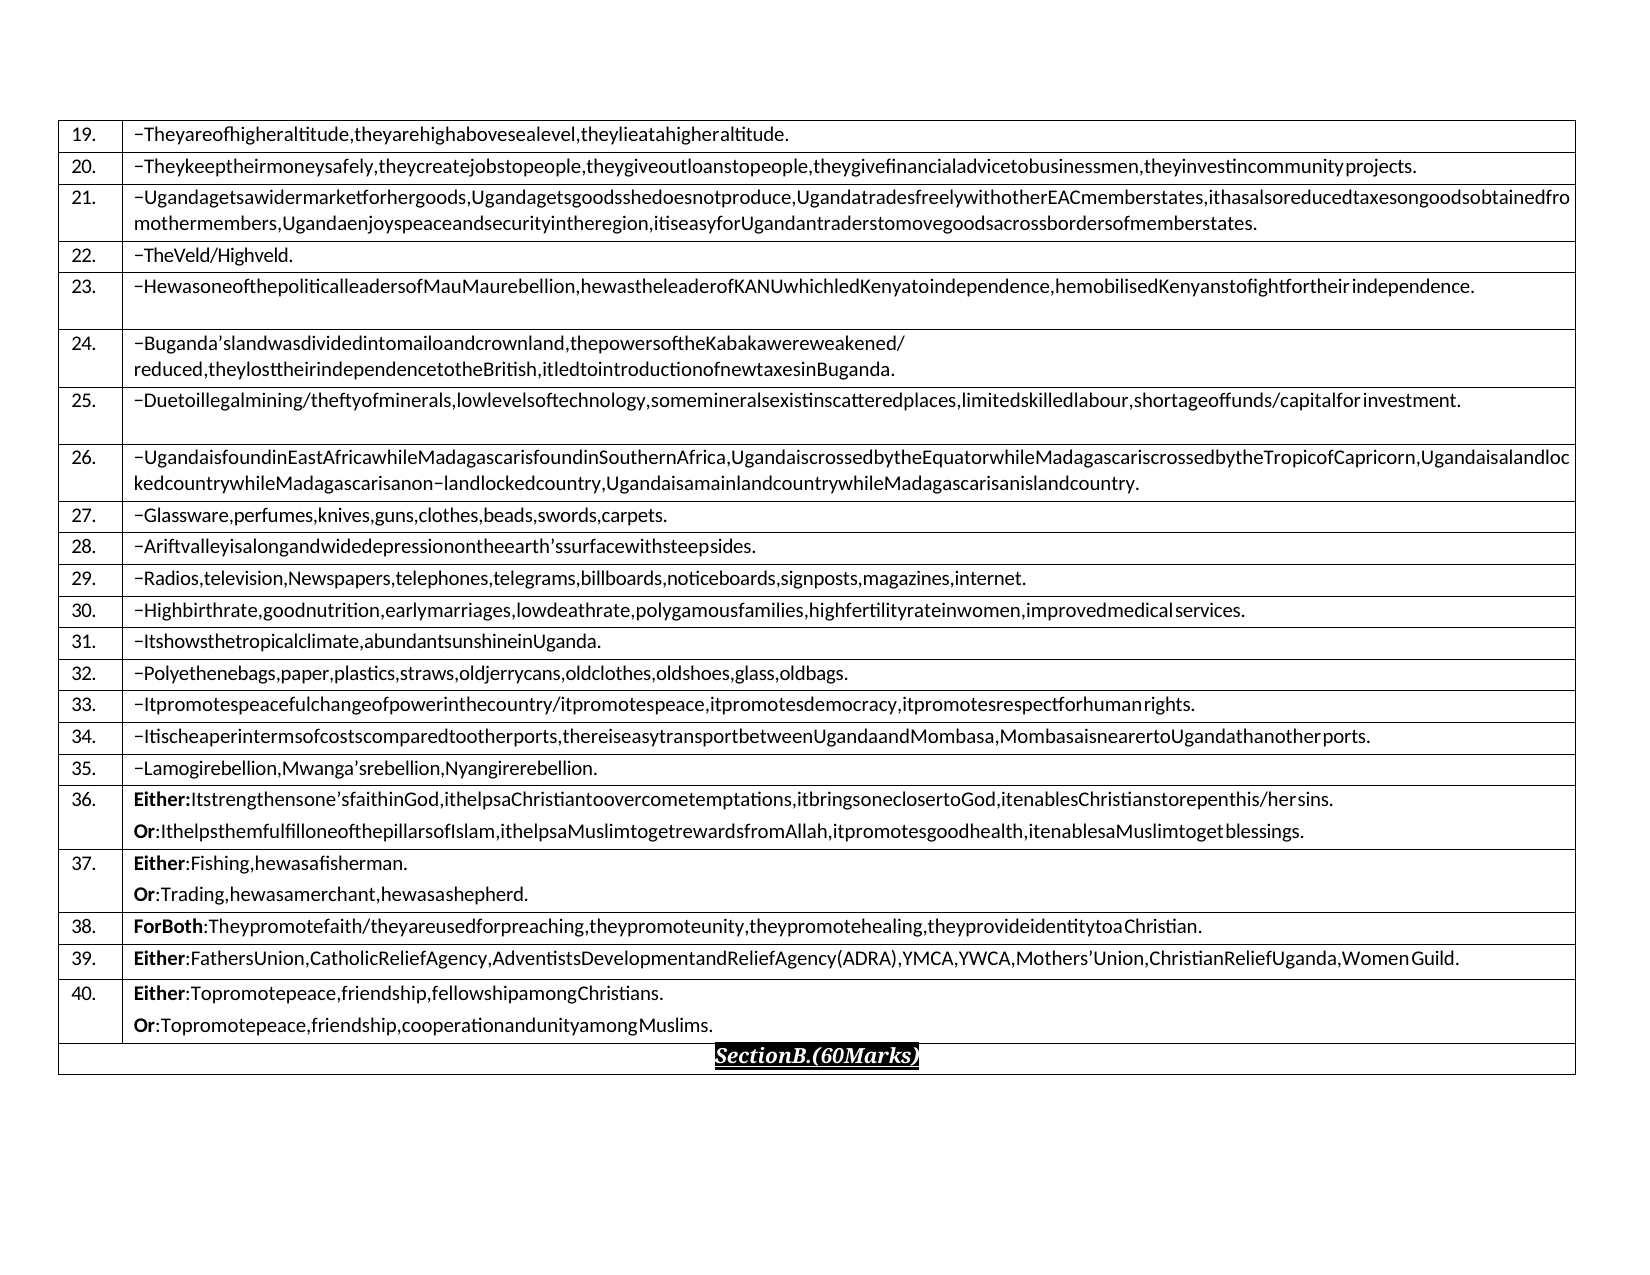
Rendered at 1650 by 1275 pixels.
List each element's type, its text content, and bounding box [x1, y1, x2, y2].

table_cell −Glassware,perfumes,knives,guns,clothes,beads,swords,carpets. [123, 502, 1575, 532]
table_cell Either:Topromotepeace,friendship,fellowshipamongChristians. Or:Topromotepeace,friendship,cooperationandunityamongMuslims. [123, 980, 1575, 1042]
table_cell 22. [59, 242, 122, 272]
table_cell 25. [59, 388, 122, 443]
table_header −Theyareofhigheraltitude,theyarehighabovesealevel,theylieatahigheraltitude. [123, 121, 1575, 152]
table_cell 34. [59, 723, 122, 754]
table_cell −Buganda’slandwasdividedintomailoandcrownland,thepowersoftheKabakawereweakened/reduced,theylosttheirindependencetotheBritish,itledtointroductionofnewtaxesinBuganda. [123, 330, 1575, 387]
table_cell 31. [59, 628, 122, 659]
table_cell −UgandaisfoundinEastAfricawhileMadagascarisfoundinSouthernAfrica,UgandaiscrossedbytheEquatorwhileMadagascariscrossedbytheTropicofCapricorn,UgandaisalandlockedcountrywhileMadagascarisanon−landlockedcountry,UgandaisamainlandcountrywhileMadagascarisanislandcountry. [123, 445, 1575, 501]
table_cell 29. [59, 565, 122, 596]
table_cell 37. [59, 850, 122, 912]
table_cell −Itischeaperintermsofcostscomparedtootherports,thereiseasytransportbetweenUgandaandMombasa,MombasaisnearertoUgandathanotherports. [123, 723, 1575, 754]
table_cell Either:FathersUnion,CatholicReliefAgency,AdventistsDevelopmentandReliefAgency(ADRA),YMCA,YWCA,Mothers’Union,ChristianReliefUganda,WomenGuild. [123, 945, 1575, 979]
table_cell 39. [59, 945, 122, 979]
table_cell 36. [59, 786, 122, 849]
table_cell −Ariftvalleyisalongandwidedepressionontheearth’ssurfacewithsteepsides. [123, 533, 1575, 564]
table_cell −Polyethenebags,paper,plastics,straws,oldjerrycans,oldclothes,oldshoes,glass,oldbags. [123, 660, 1575, 690]
table_cell ForBoth:Theypromotefaith/theyareusedforpreaching,theypromoteunity,theypromotehealing,theyprovideidentitytoaChristian. [123, 913, 1575, 944]
table_cell SectionB.(60Marks) [59, 1044, 1575, 1074]
table_cell −Highbirthrate,goodnutrition,earlymarriages,lowdeathrate,polygamousfamilies,highfertilityrateinwomen,improvedmedicalservices. [123, 597, 1575, 627]
table_header 19. [59, 121, 122, 152]
table_cell −Duetoillegalmining/theftyofminerals,lowlevelsoftechnology,somemineralsexistinscatteredplaces,limitedskilledlabour,shortageoffunds/capitalforinvestment. [123, 388, 1575, 443]
table_cell −HewasoneofthepoliticalleadersofMauMaurebellion,hewastheleaderofKANUwhichledKenyatoindependence,hemobilisedKenyanstofightfortheirindependence. [123, 273, 1575, 329]
table_cell 33. [59, 691, 122, 722]
table_cell 30. [59, 597, 122, 627]
table_cell −Theykeeptheirmoneysafely,theycreatejobstopeople,theygiveoutloanstopeople,theygivefinancialadvicetobusinessmen,theyinvestincommunityprojects. [123, 153, 1575, 183]
table_cell 26. [59, 445, 122, 501]
table_cell Either:Itstrengthensone’sfaithinGod,ithelpsaChristiantoovercometemptations,itbringsoneclosertoGod,itenablesChristianstorepenthis/hersins. Or:IthelpsthemfulfilloneofthepillarsofIslam,ithelpsaMuslimtogetrewardsfromAllah,itpromotesgoodhealth,itenablesaMuslimtogetblessings. [123, 786, 1575, 849]
table_cell −Ugandagetsawidermarketforhergoods,Ugandagetsgoodsshedoesnotproduce,UgandatradesfreelywithotherEACmemberstates,ithasalsoreducedtaxesongoodsobtainedfromothermembers,Ugandaenjoyspeaceandsecurityintheregion,itiseasyforUgandantraderstomovegoodsacrossbordersofmemberstates. [123, 185, 1575, 241]
table_cell Either:Fishing,hewasafisherman. Or:Trading,hewasamerchant,hewasashepherd. [123, 850, 1575, 912]
table_cell 24. [59, 330, 122, 387]
table_cell −Itshowsthetropicalclimate,abundantsunshineinUganda. [123, 628, 1575, 659]
table_cell 40. [59, 980, 122, 1042]
table_cell 35. [59, 755, 122, 785]
table_cell −Lamogirebellion,Mwanga’srebellion,Nyangirerebellion. [123, 755, 1575, 785]
table_cell −TheVeld/Highveld. [123, 242, 1575, 272]
table_cell −Radios,television,Newspapers,telephones,telegrams,billboards,noticeboards,signposts,magazines,internet. [123, 565, 1575, 596]
table_cell 23. [59, 273, 122, 329]
table_cell 38. [59, 913, 122, 944]
table_cell 20. [59, 153, 122, 183]
table_cell 28. [59, 533, 122, 564]
table_cell 27. [59, 502, 122, 532]
table_cell 21. [59, 185, 122, 241]
table_cell −Itpromotespeacefulchangeofpowerinthecountry/itpromotespeace,itpromotesdemocracy,itpromotesrespectforhumanrights. [123, 691, 1575, 722]
table_cell 32. [59, 660, 122, 690]
